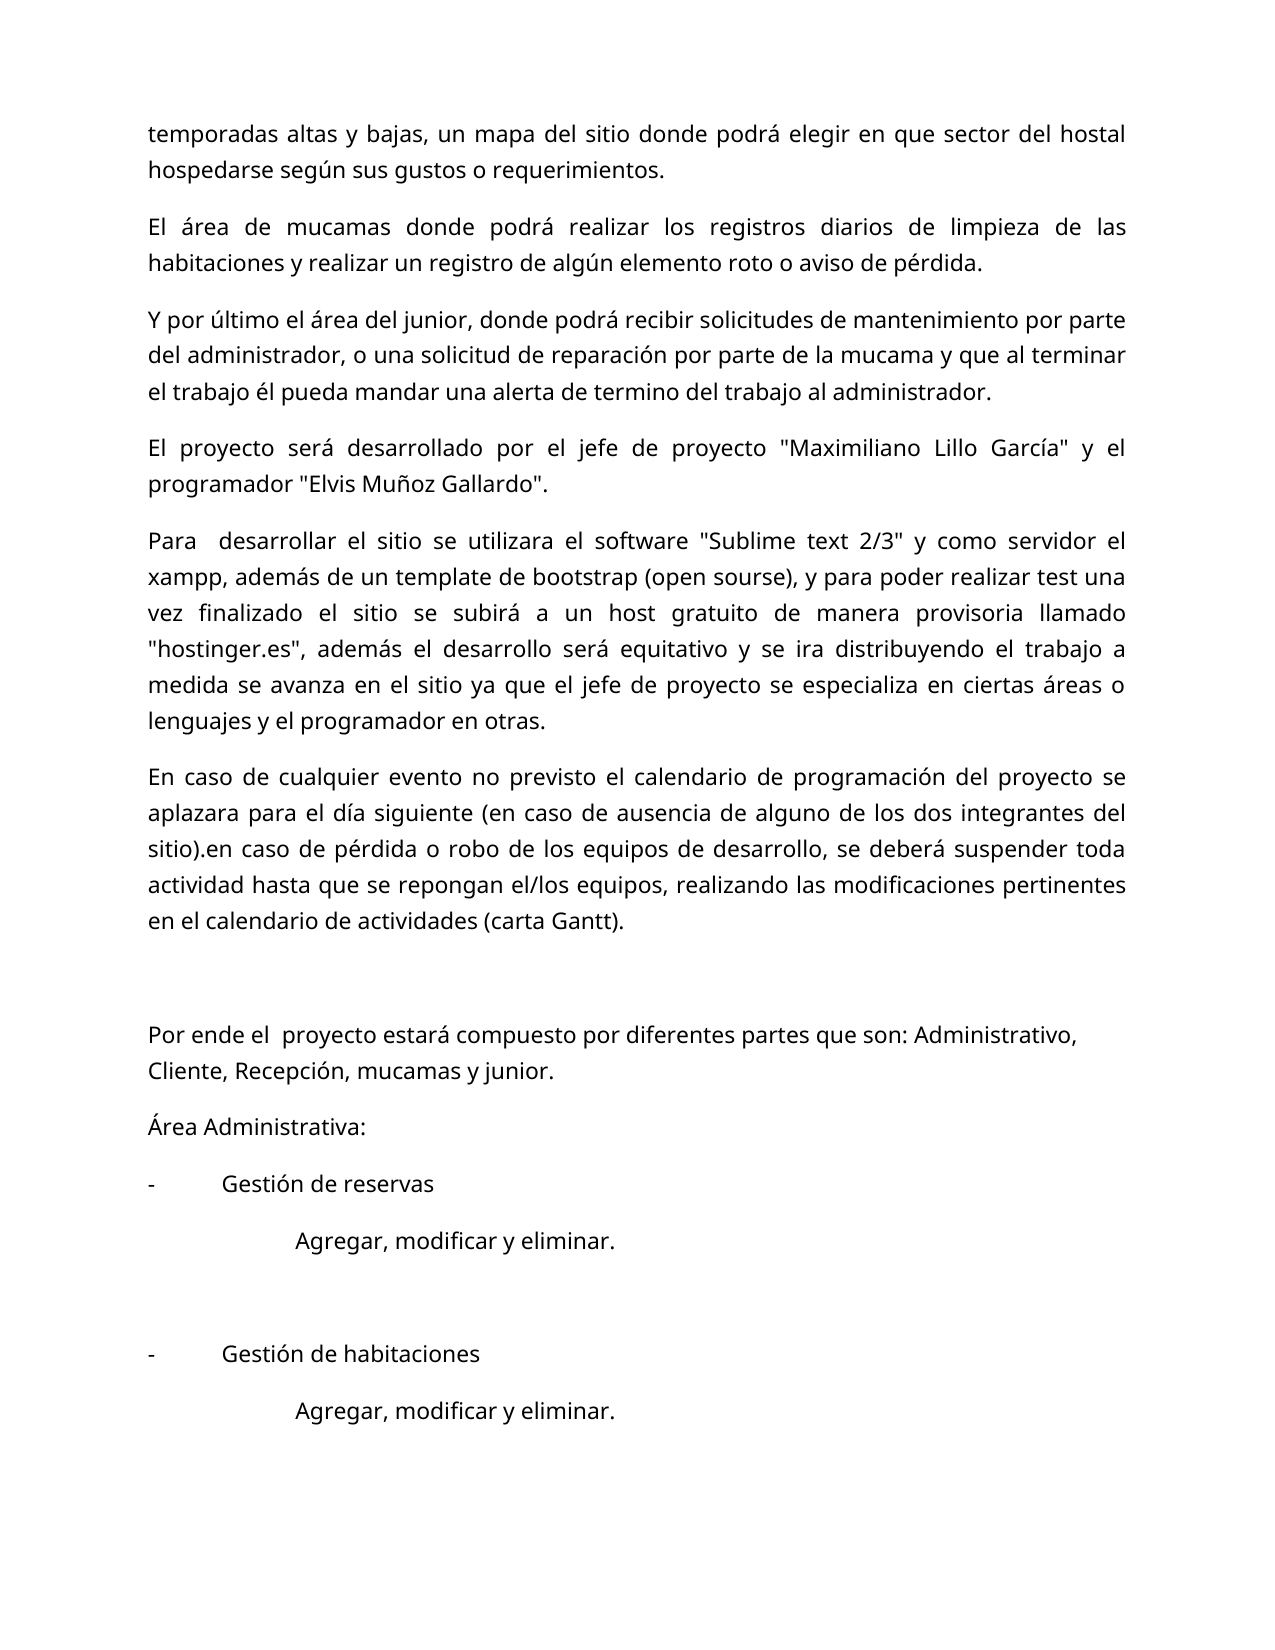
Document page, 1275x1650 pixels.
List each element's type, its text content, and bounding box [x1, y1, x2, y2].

text Agregar, modificar y eliminar. [221, 1225, 1127, 1256]
text El proyecto será desarrollado por el jefe de proyecto "Maximiliano Lillo García" y el programador "Elvis Muñoz Gallardo". [148, 432, 1127, 499]
text Área Administrativa: [148, 1111, 1127, 1143]
text Por ende el proyecto estará compuesto por diferentes partes que son: Administrativo, Cliente, Recepción, mucamas y junior. [148, 1019, 1127, 1086]
text - Gestión de reservas [148, 1168, 1127, 1199]
text Agregar, modificar y eliminar. [148, 1395, 1127, 1426]
text Para desarrollar el sitio se utilizara el software "Sublime text 2/3" y como servidor el xampp, además de un template de bootstrap (open sourse), y para poder realizar test una vez finalizado el sitio se subirá a un host gratuito de manera provisoria llamado "hostinger.es", además el desarrollo será equitativo y se ira distribuyendo el trabajo a medida se avanza en el sitio ya que el jefe de proyecto se especializa en ciertas áreas o lenguajes y el programador en otras. [148, 525, 1127, 736]
text Y por último el área del junior, donde podrá recibir solicitudes de mantenimiento por parte del administrador, o una solicitud de reparación por parte de la mucama y que al terminar el trabajo él pueda mandar una alerta de termino del trabajo al administrador. [148, 303, 1127, 407]
text El área de mucamas donde podrá realizar los registros diarios de limpieza de las habitaciones y realizar un registro de algún elemento roto o aviso de pérdida. [148, 211, 1127, 278]
text En caso de cualquier evento no previsto el calendario de programación del proyecto se aplazara para el día siguiente (en caso de ausencia de alguno de los dos integrantes del sitio).en caso de pérdida o robo de los equipos de desarrollo, se deberá suspender toda actividad hasta que se repongan el/los equipos, realizando las modificaciones pertinentes en el calendario de actividades (carta Gantt). [148, 761, 1127, 936]
text - Gestión de habitaciones [148, 1338, 1127, 1370]
